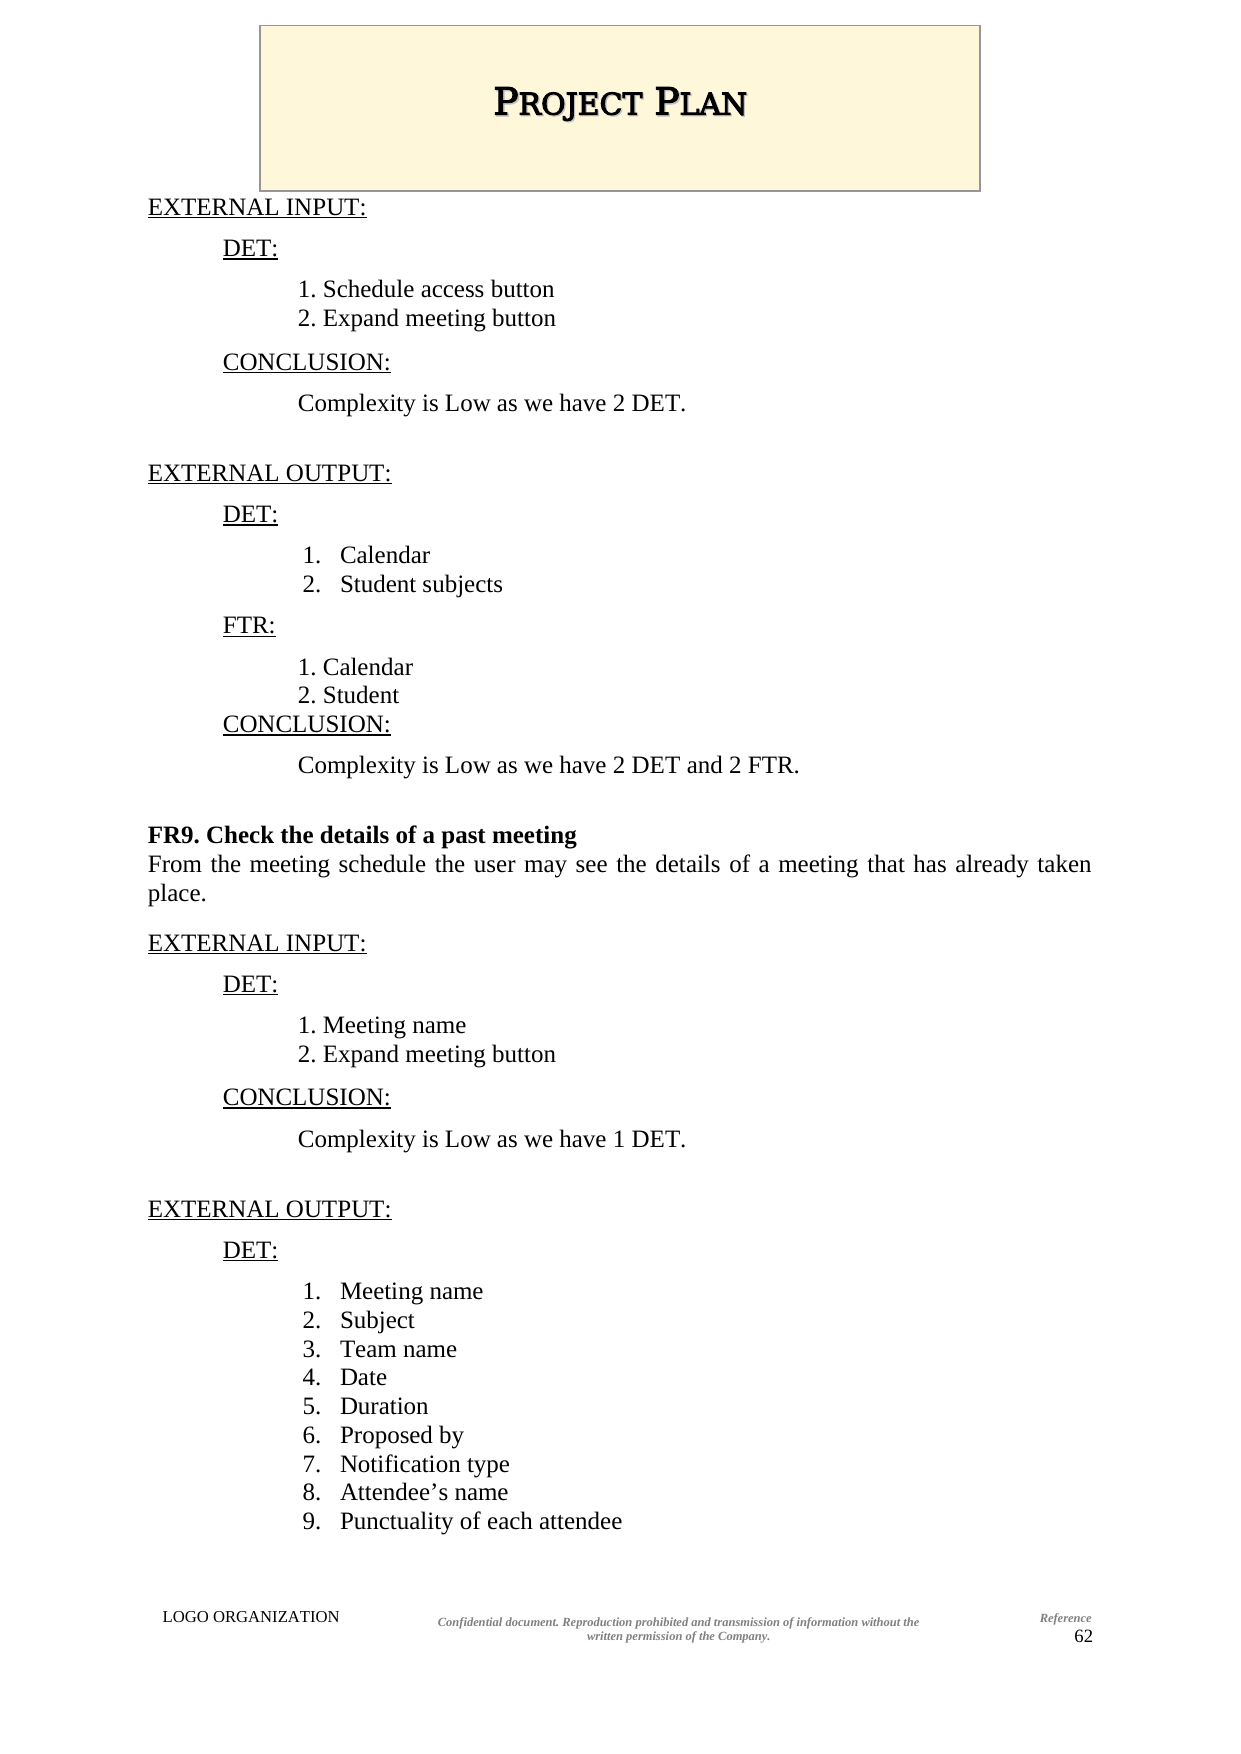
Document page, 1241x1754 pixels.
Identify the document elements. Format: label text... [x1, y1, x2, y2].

list Calendar [302, 541, 1092, 569]
text DET: [148, 969, 1092, 998]
text 1. Calendar [223, 652, 1092, 681]
list Proposed by [302, 1420, 1092, 1449]
text EXTERNAL INPUT: [148, 928, 1092, 956]
text CONCLUSION: [148, 347, 1092, 376]
list Subject [302, 1305, 1092, 1334]
text CONCLUSION: [148, 709, 1092, 738]
text DET: [148, 1235, 1092, 1264]
list 1. Meeting name [223, 1010, 1092, 1039]
list 1. Schedule access button [223, 274, 1092, 303]
text Complexity is Low as we have 1 DET. [148, 1124, 1092, 1152]
text EXTERNAL OUTPUT: [148, 458, 1092, 487]
text FTR: [223, 611, 1092, 639]
text Complexity is Low as we have 2 DET. [148, 388, 1092, 417]
list Team name [302, 1334, 1092, 1362]
text Complexity is Low as we have 2 DET and 2 FTR. [223, 751, 1092, 779]
list 2. Expand meeting button [223, 1039, 1092, 1068]
text 2. Student [223, 681, 1092, 709]
text FR9. Check the details of a past meeting [148, 821, 1092, 849]
list Date [302, 1362, 1092, 1391]
list Punctuality of each attendee [302, 1506, 1092, 1535]
text CONCLUSION: [148, 1082, 1092, 1111]
text From the meeting schedule the user may see the details of a meeting that has already taken place. [148, 849, 1092, 907]
list Duration [302, 1391, 1092, 1420]
list Meeting name [302, 1276, 1092, 1305]
text EXTERNAL INPUT: [148, 192, 1092, 221]
list Attendee’s name [302, 1477, 1092, 1506]
list Notification type [302, 1449, 1092, 1477]
text EXTERNAL OUTPUT: [148, 1194, 1092, 1222]
text DET: [148, 499, 1092, 528]
text DET: [148, 233, 1092, 262]
list Student subjects [302, 569, 1092, 598]
list 2. Expand meeting button [223, 303, 1092, 332]
